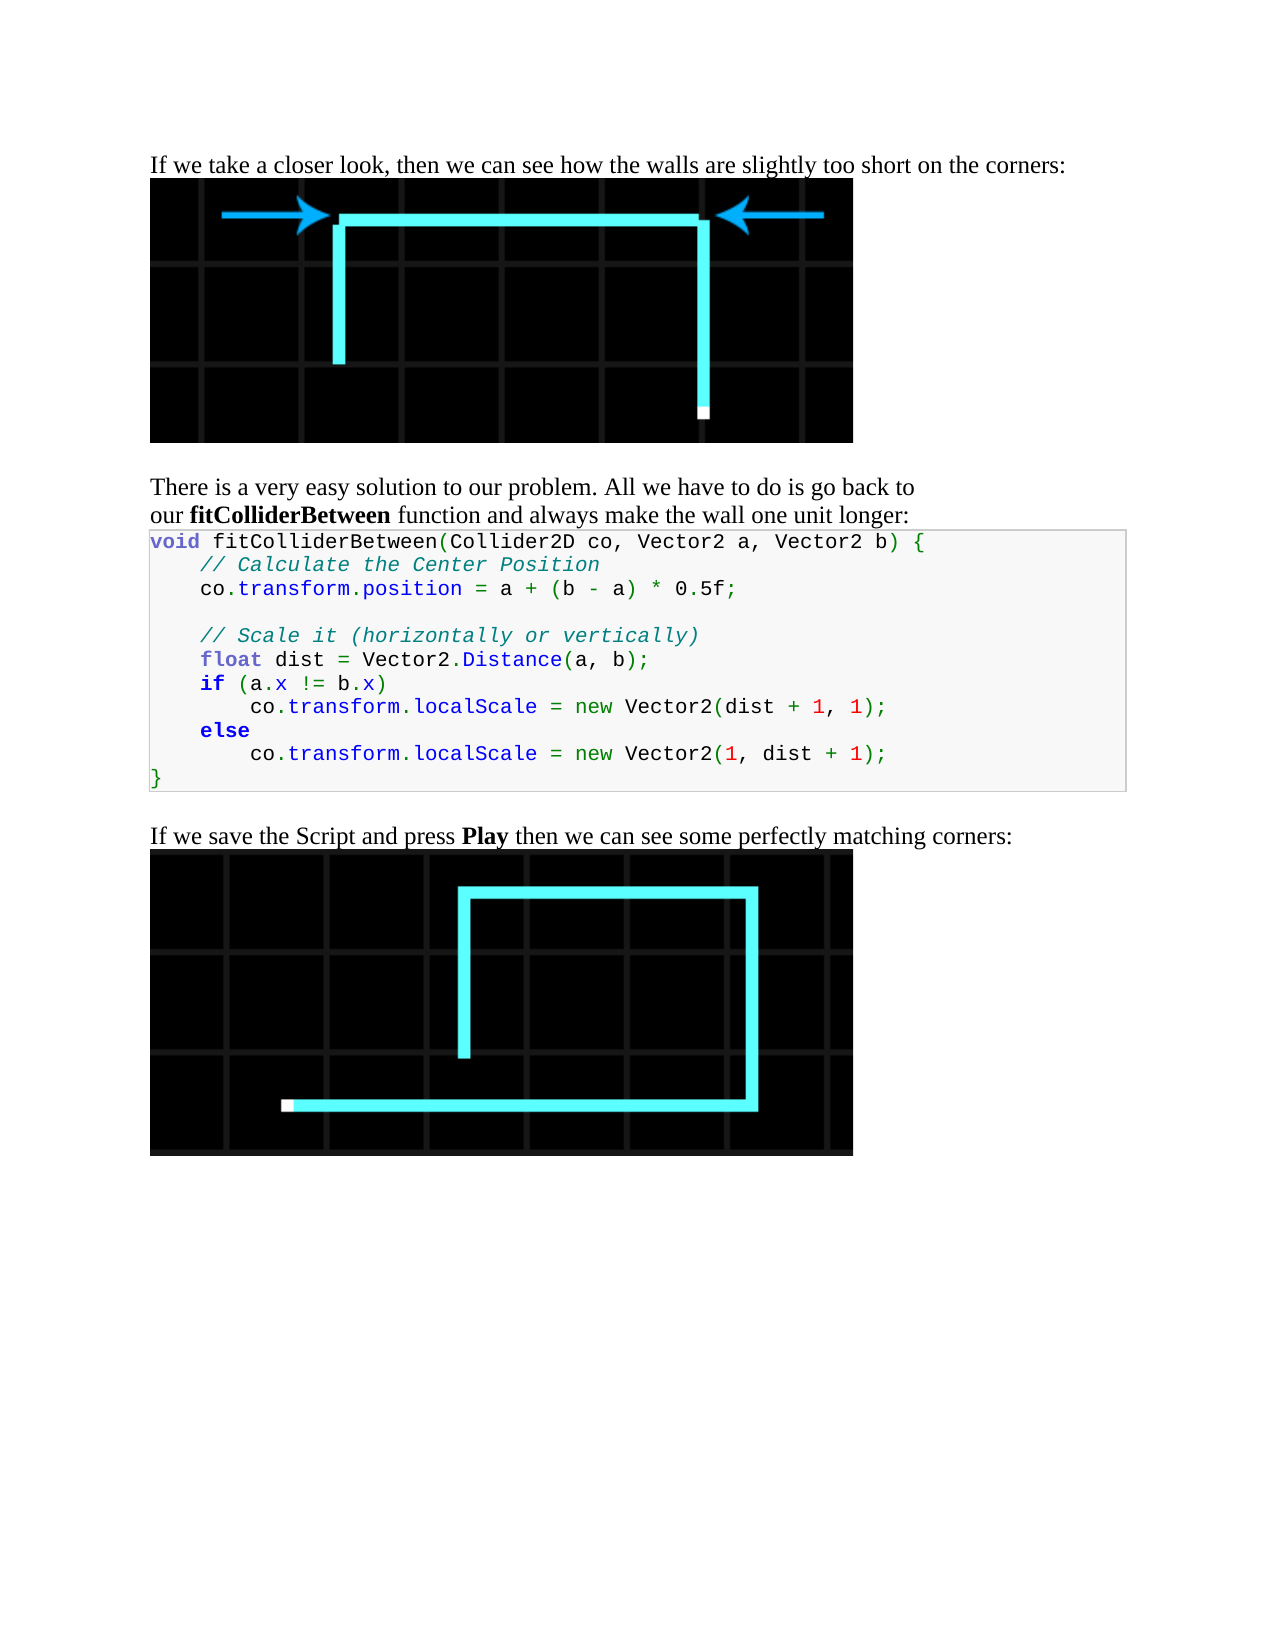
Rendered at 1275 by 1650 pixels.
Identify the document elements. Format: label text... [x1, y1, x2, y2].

picture [150, 849, 854, 1156]
text There is a very easy solution to our problem. All we have to do is go back to our fitColliderBetween function and always make the wall one unit longer: [150, 472, 1125, 529]
picture [150, 178, 854, 443]
text void fitColliderBetween(Collider2D co, Vector2 a, Vector2 b) { // Calculate the Center Position co.transform.position = a + (b - a) * 0.5f; // Scale it (horizontally or vertically) float dist = Vector2.Distance(a, b); if (a.x != b.x) co.transform.localScale = new Vector2(dist + 1, 1); else co.transform.localScale = new Vector2(1, dist + 1); } [150, 531, 1125, 791]
